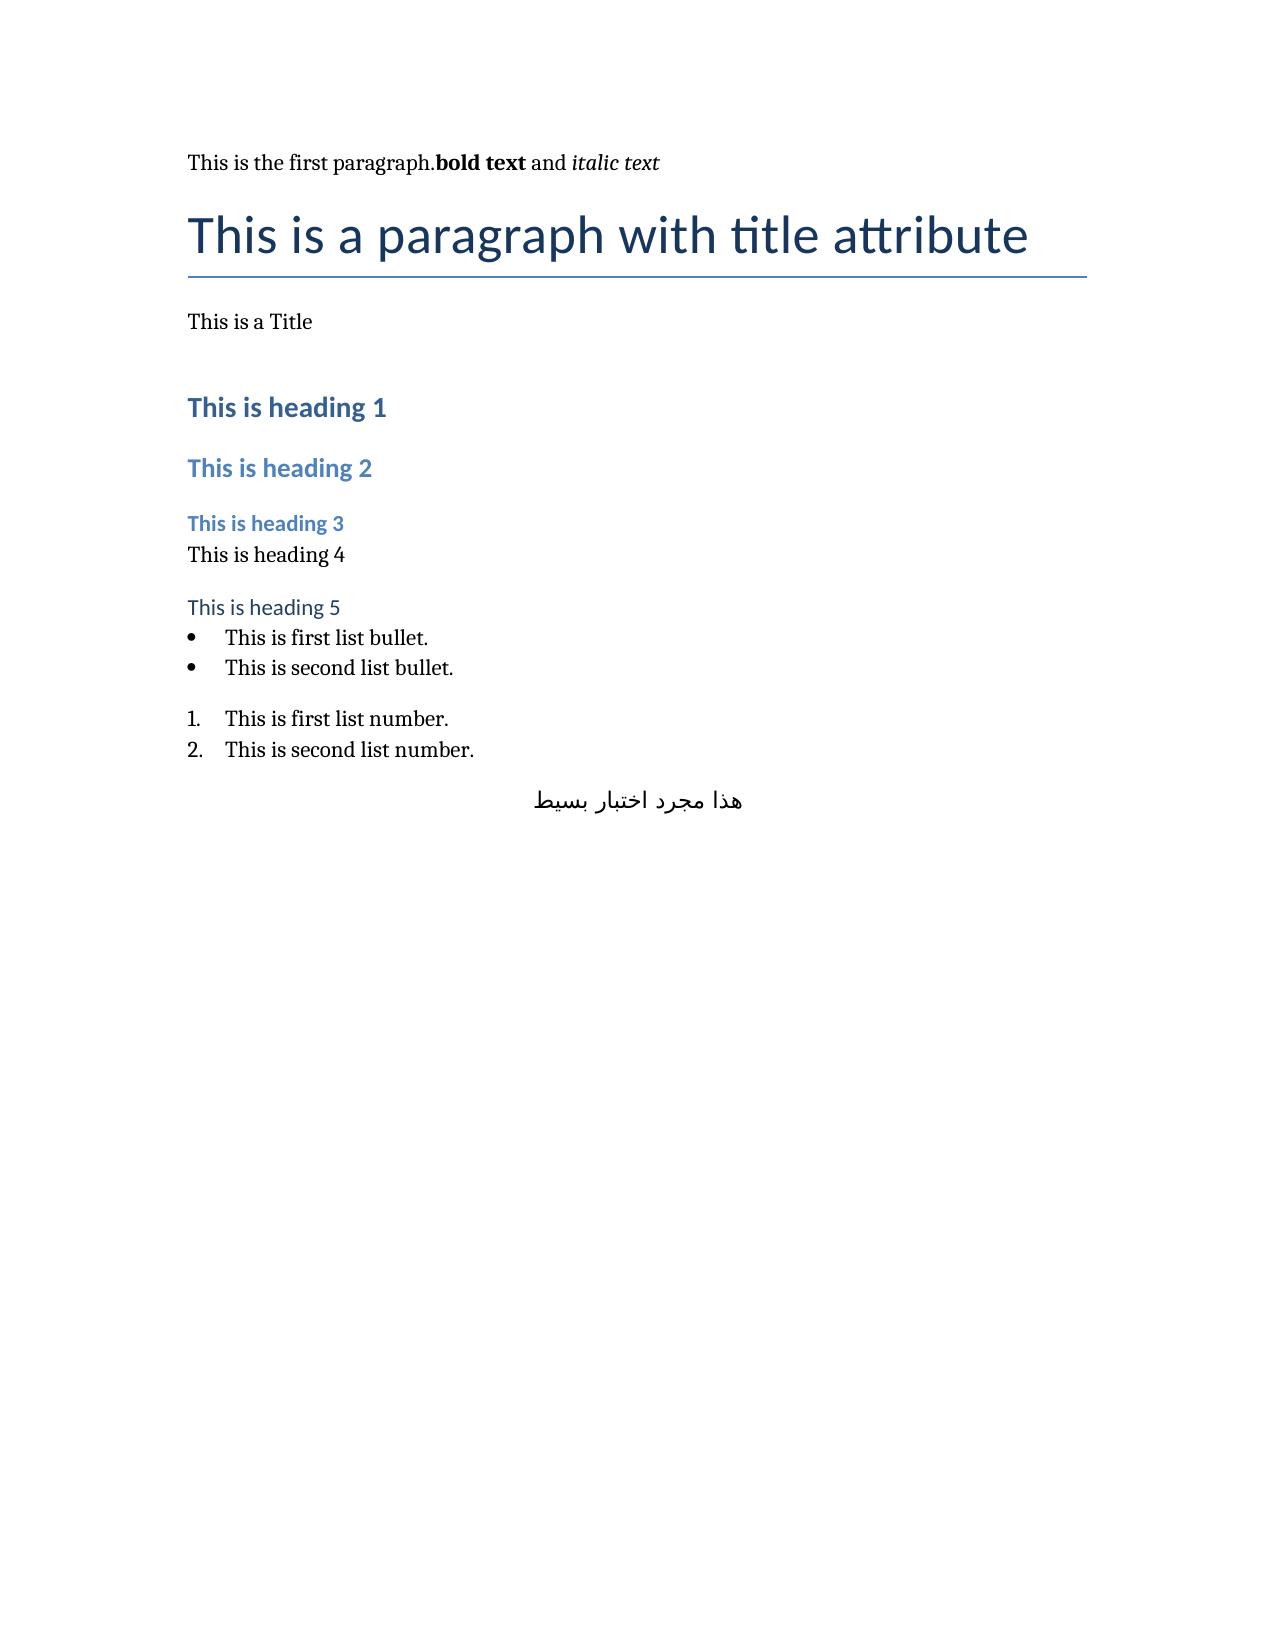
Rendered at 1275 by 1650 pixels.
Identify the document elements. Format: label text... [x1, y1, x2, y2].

list This is second list number. [187, 736, 1087, 763]
subtitle This is heading 1 [187, 389, 1087, 425]
text هذا مجرد اختبار بسيط [187, 787, 1087, 814]
subtitle This is heading 2 [187, 451, 1087, 484]
subtitle This is heading 5 [187, 593, 1087, 621]
subtitle This is heading 3 [187, 509, 1087, 538]
list This is first list bullet. [187, 625, 1087, 651]
list This is second list bullet. [187, 655, 1087, 682]
text This is the first paragraph.bold text and italic text [187, 150, 1087, 176]
title This is a paragraph with title attribute [187, 201, 1087, 278]
list This is first list number. [187, 706, 1087, 733]
